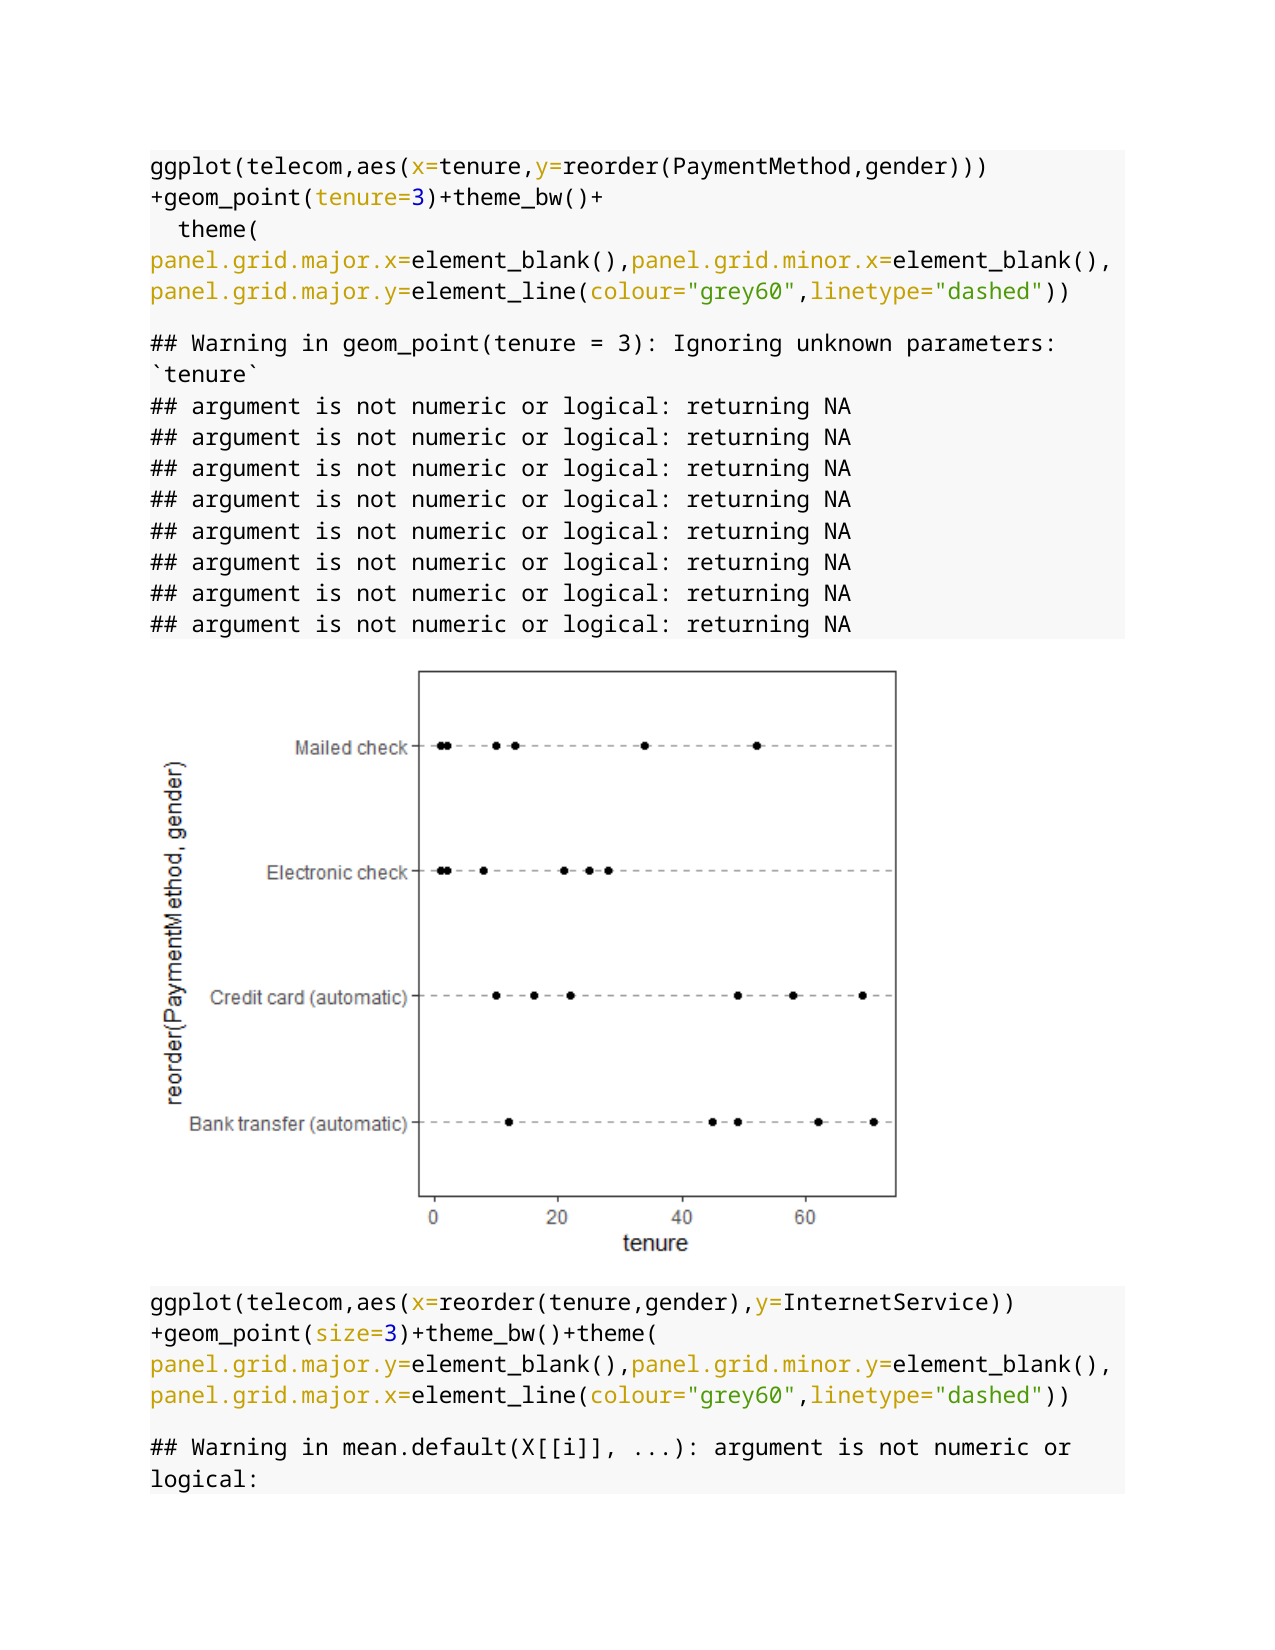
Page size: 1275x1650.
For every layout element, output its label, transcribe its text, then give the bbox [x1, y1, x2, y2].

text ggplot(telecom,aes(x=reorder(tenure,gender),y=InternetService))+geom_point(size=3)+theme_bw()+theme( panel.grid.major.y=element_blank(),panel.grid.minor.y=element_blank(),panel.grid.major.x=element_line(colour="grey60",linetype="dashed")) [659, 1286, 1125, 1411]
picture [150, 660, 908, 1267]
text ## Warning in geom_point(tenure = 3): Ignoring unknown parameters: `tenure` ## argument is not numeric or logical: returning NA ## argument is not numeric or logical: returning NA ## argument is not numeric or logical: returning NA ## argument is not numeric or logical: returning NA ## argument is not numeric or logical: returning NA ## argument is not numeric or logical: returning NA ## argument is not numeric or logical: returning NA ## argument is not numeric or logical: returning NA [150, 327, 1125, 639]
text ggplot(telecom,aes(x=tenure,y=reorder(PaymentMethod,gender)))+geom_point(tenure=3)+theme_bw()+ theme( panel.grid.major.x=element_blank(),panel.grid.minor.x=element_blank(),panel.grid.major.y=element_line(colour="grey60",linetype="dashed")) [150, 150, 1125, 306]
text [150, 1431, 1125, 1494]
